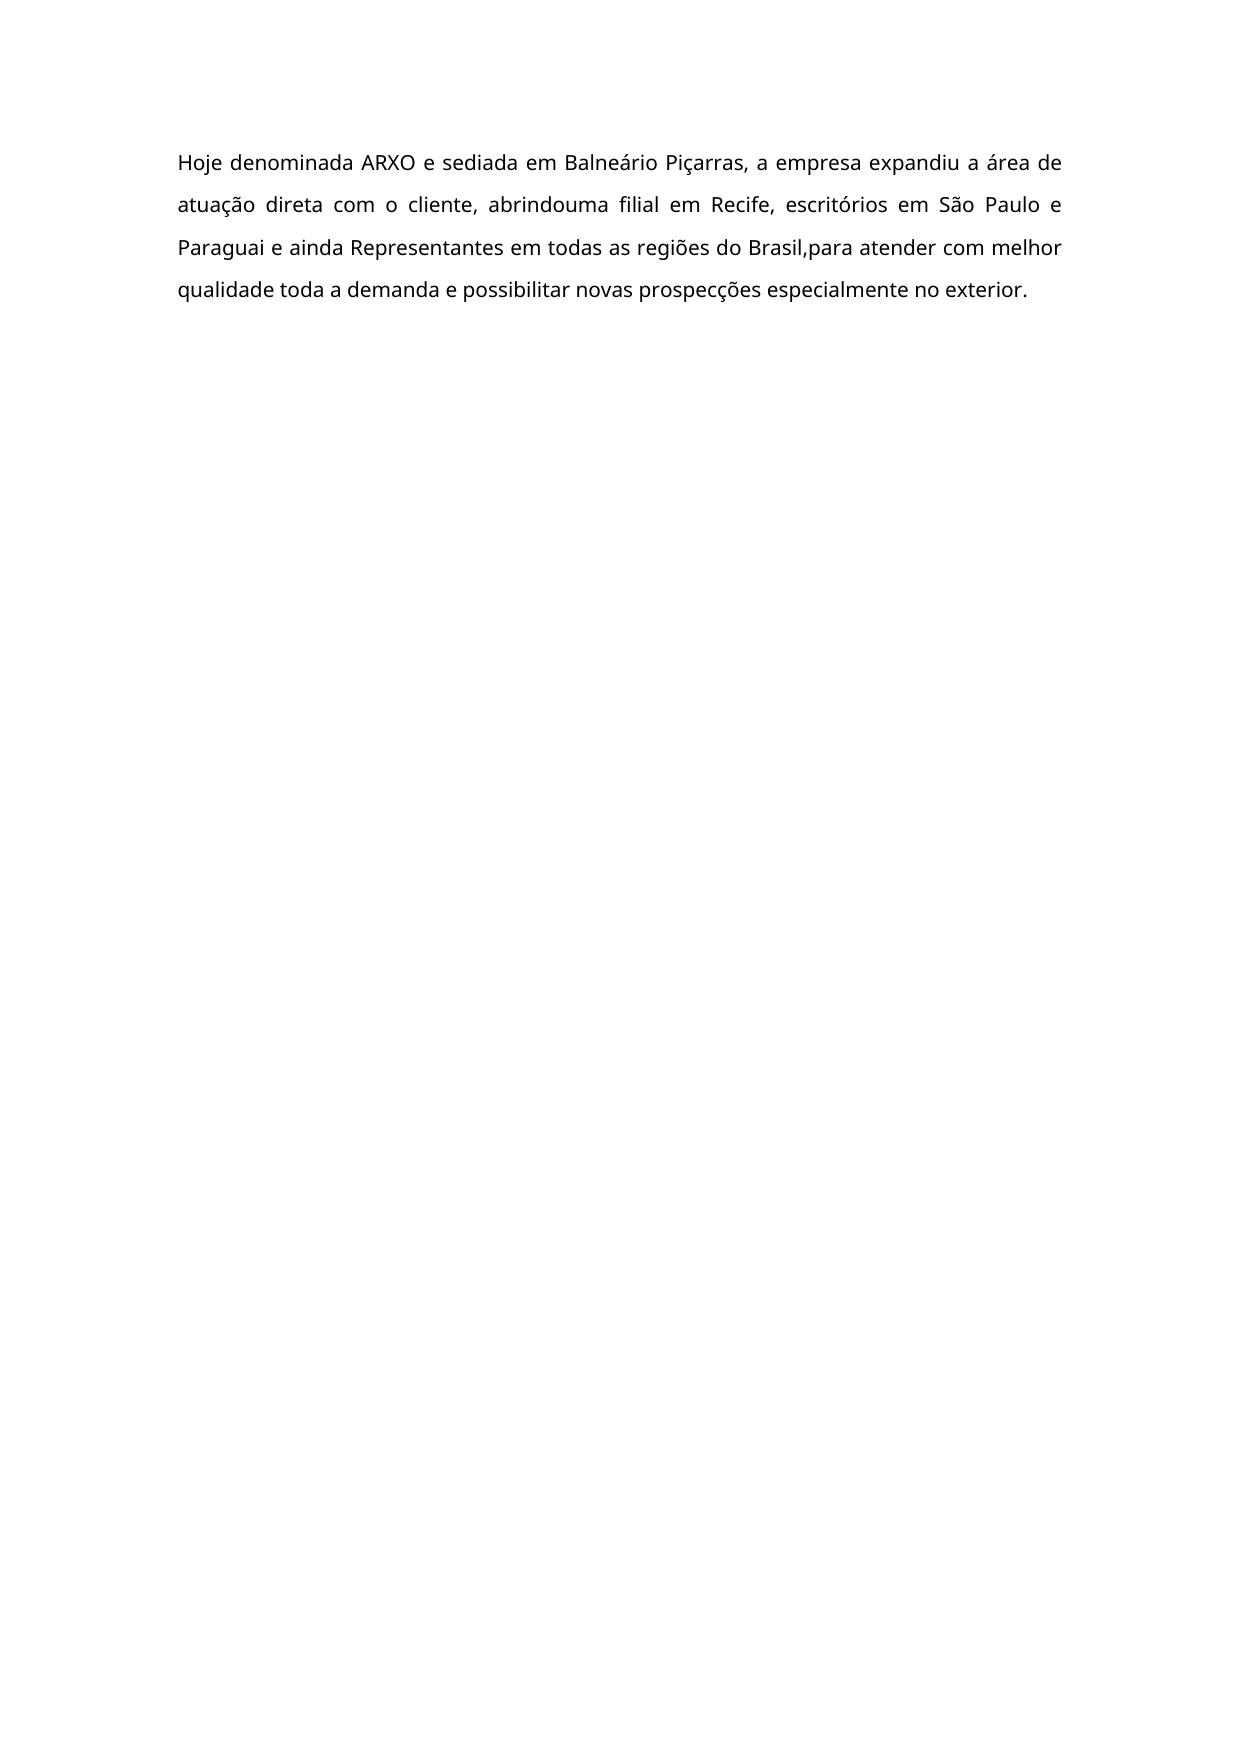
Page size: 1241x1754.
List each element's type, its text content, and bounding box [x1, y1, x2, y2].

text Hoje denominada ARXO e sediada em Balneário Piçarras, a empresa expandiu a área de atuação direta com o cliente, abrindouma filial em Recife, escritórios em São Paulo e Paraguai e ainda Representantes em todas as regiões do Brasil,para atender com melhor qualidade toda a demanda e possibilitar novas prospecções especialmente no exterior. [177, 148, 1063, 304]
